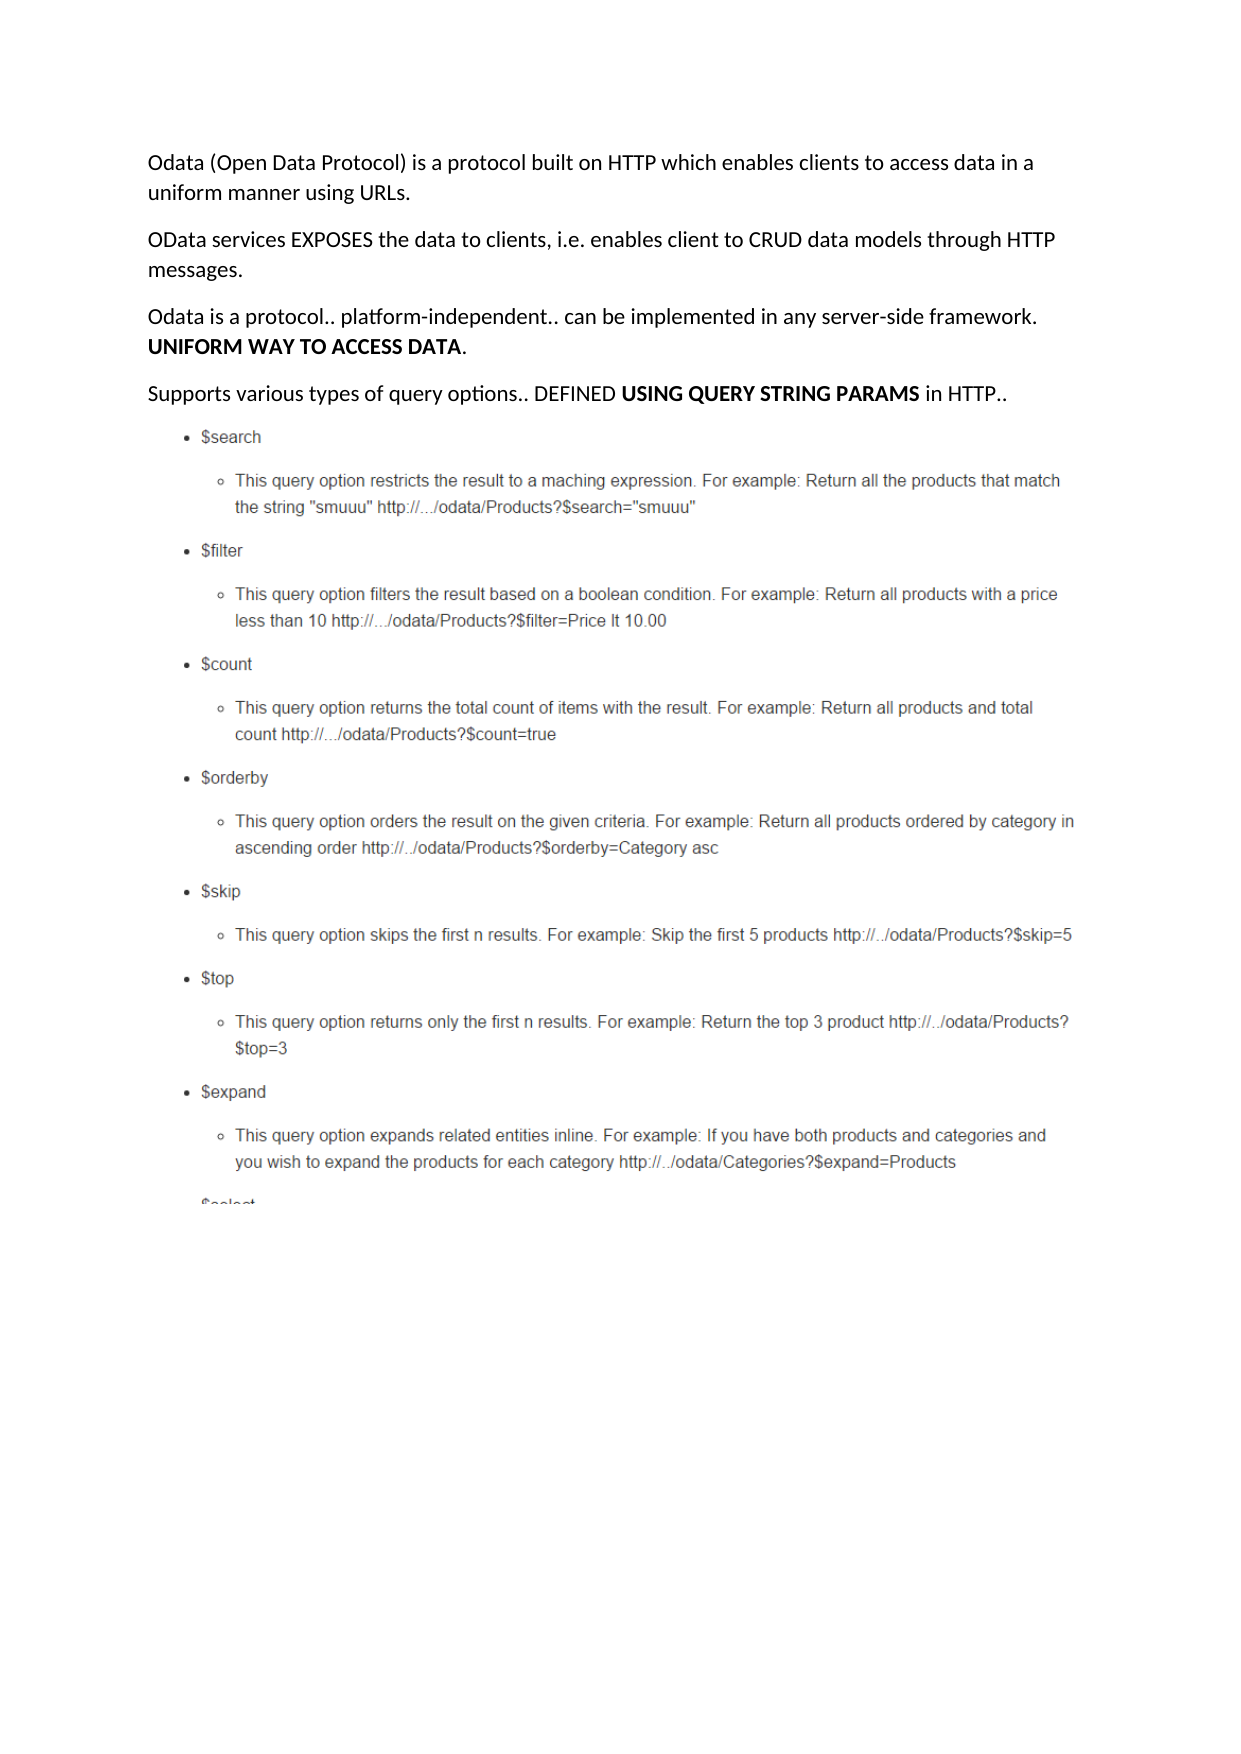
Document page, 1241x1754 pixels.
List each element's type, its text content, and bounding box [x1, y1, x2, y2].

picture [147, 425, 1093, 1204]
text Supports various types of query options.. DEFINED USING QUERY STRING PARAMS in HTTP.. [148, 379, 1093, 407]
text Odata (Open Data Protocol) is a protocol built on HTTP which enables clients to access data in a uniform manner using URLs. [148, 148, 1093, 206]
text Odata is a protocol.. platform-independent.. can be implemented in any server-side framework. UNIFORM WAY TO ACCESS DATA. [148, 302, 1093, 360]
text OData services EXPOSES the data to clients, i.e. enables client to CRUD data models through HTTP messages. [148, 225, 1093, 283]
